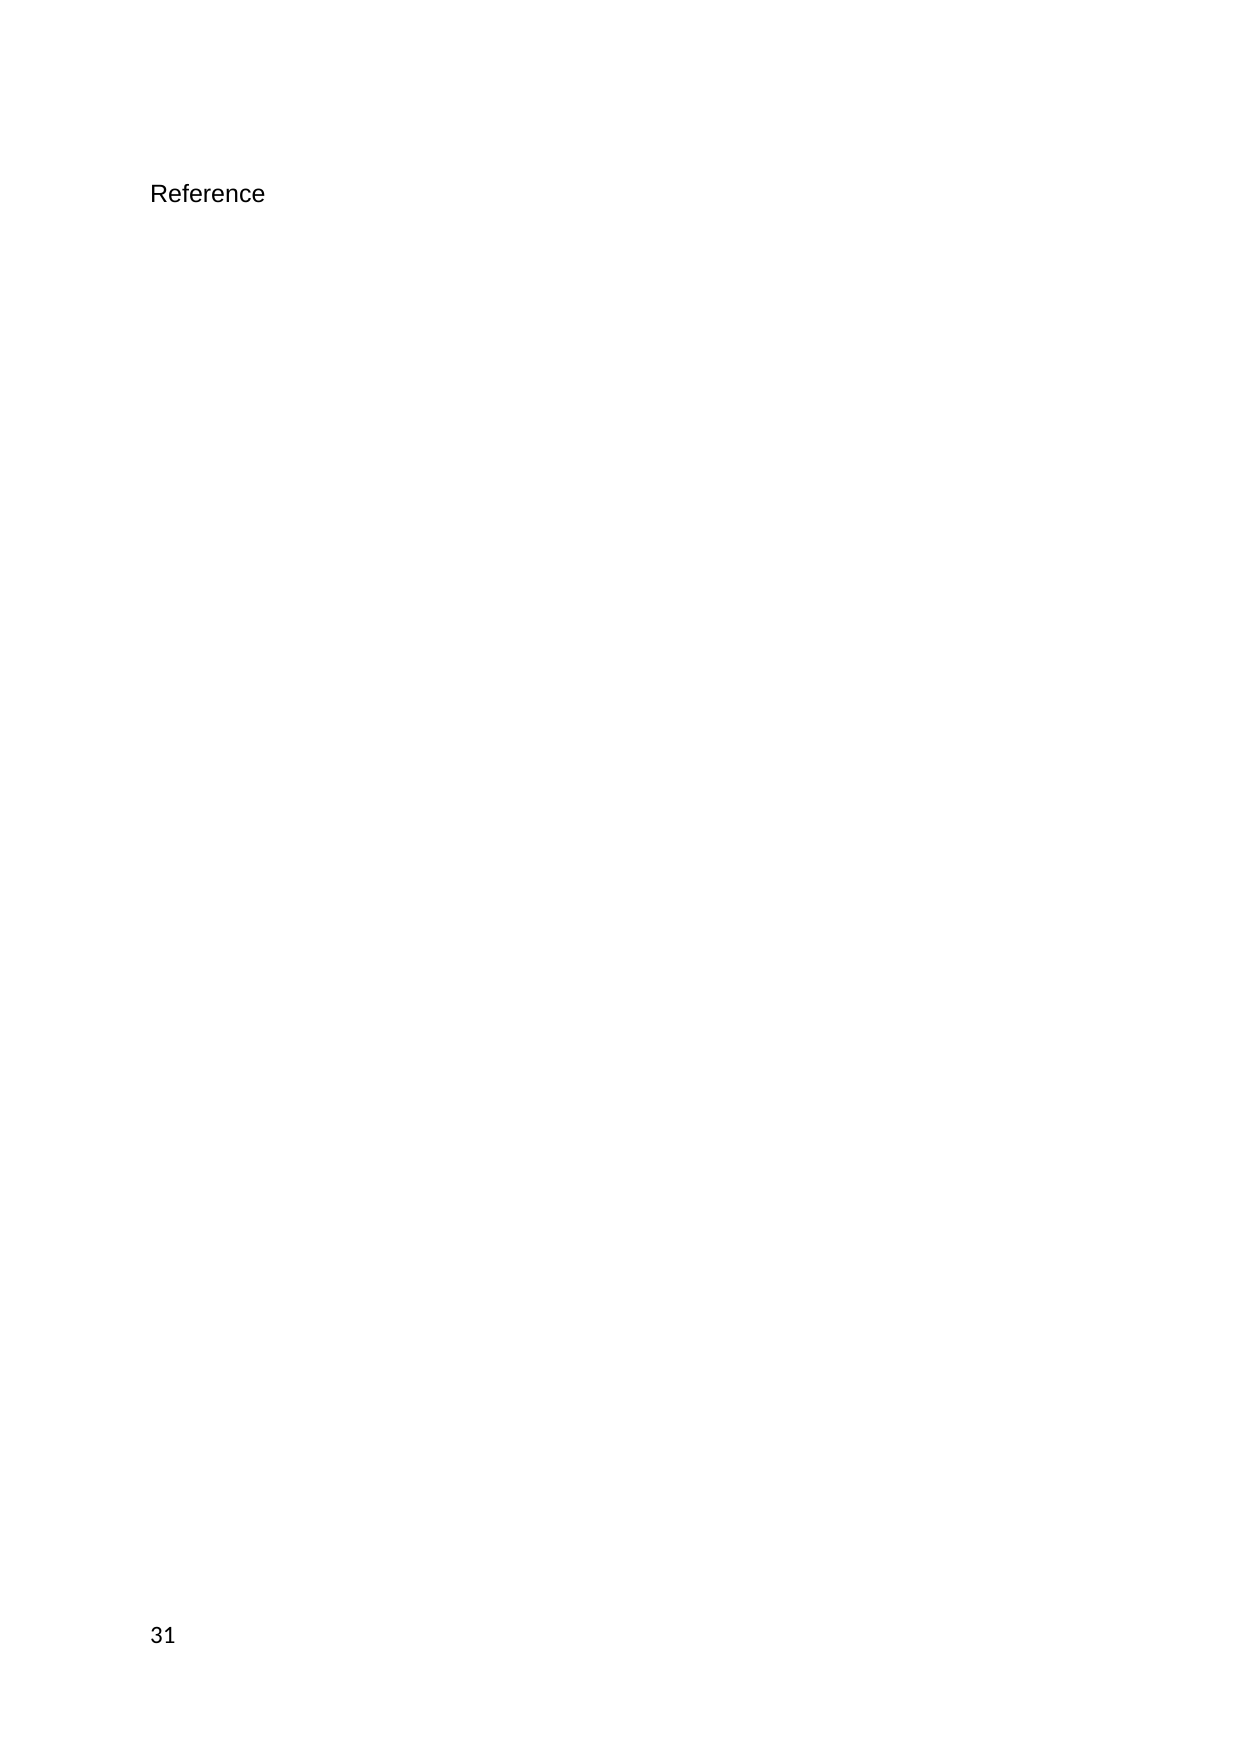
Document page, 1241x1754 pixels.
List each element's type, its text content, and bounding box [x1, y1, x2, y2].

text Reference [150, 179, 1090, 208]
